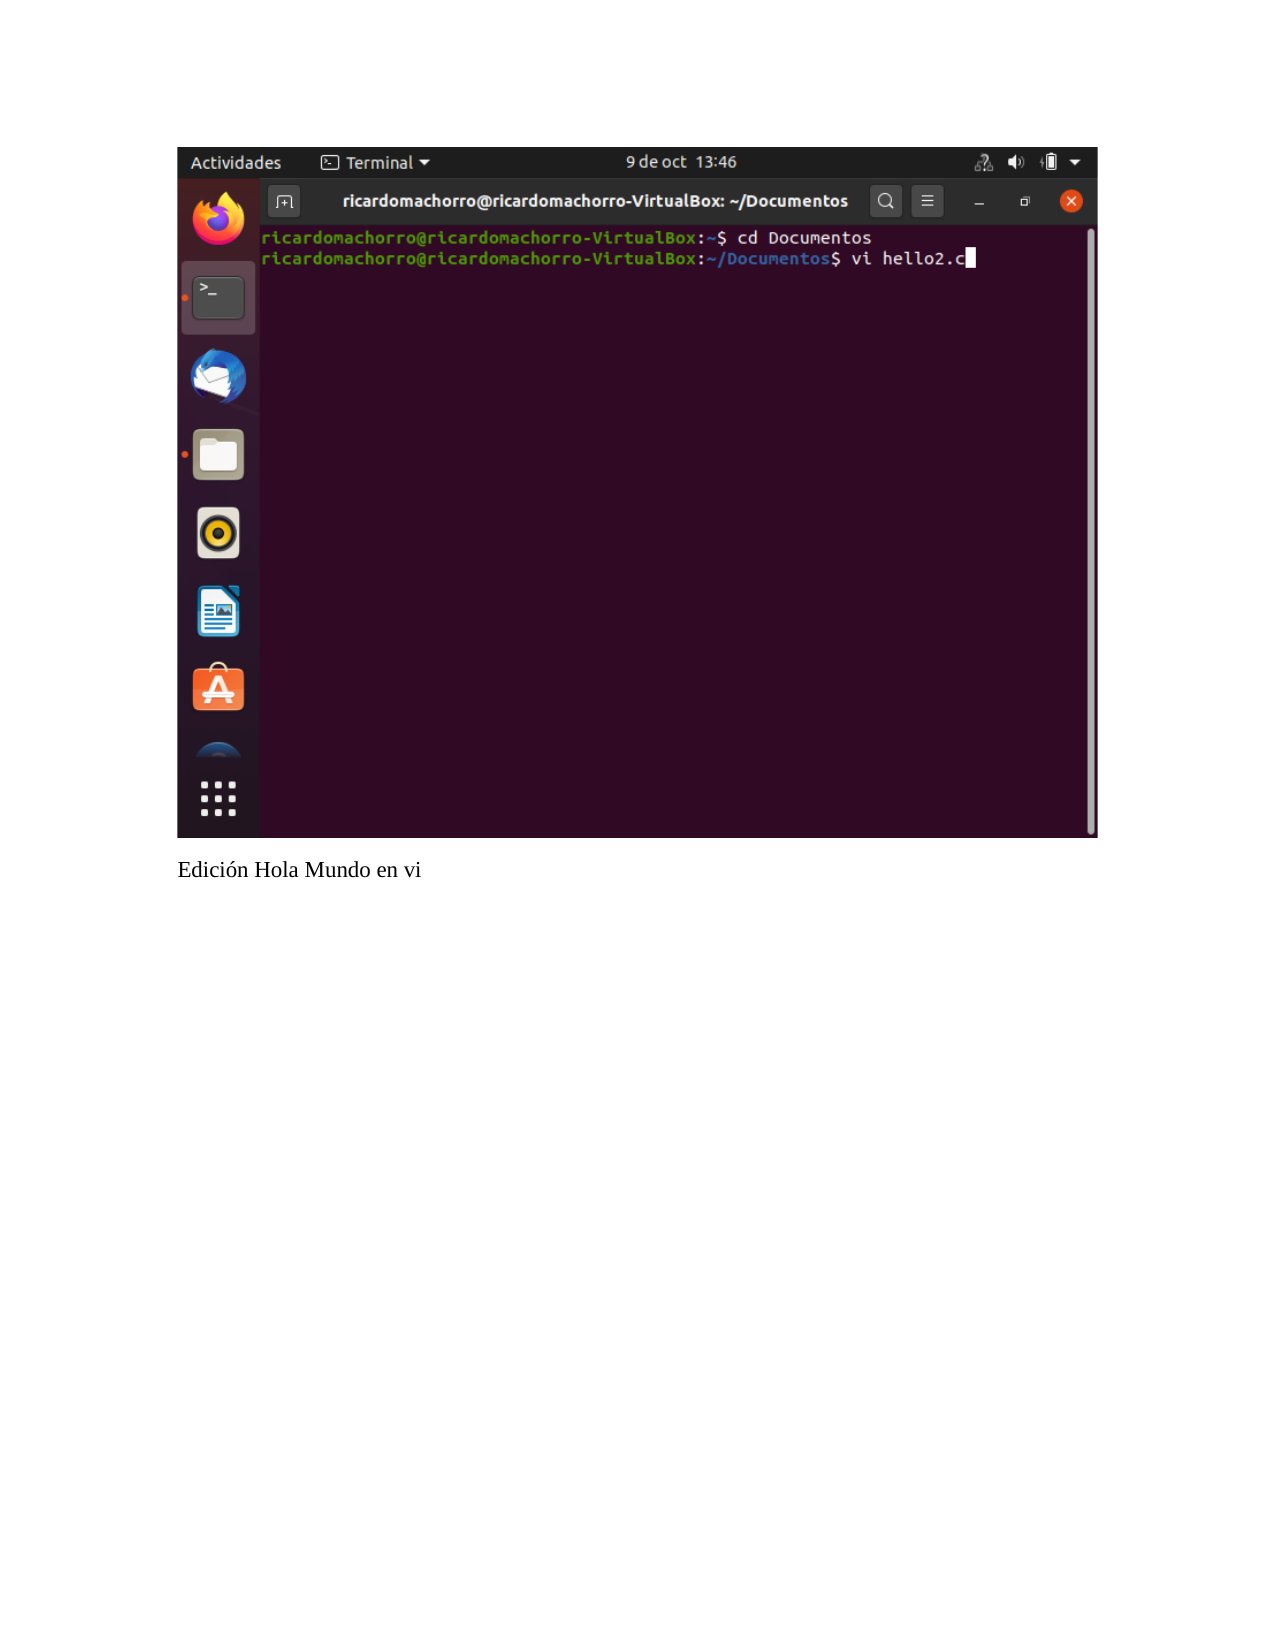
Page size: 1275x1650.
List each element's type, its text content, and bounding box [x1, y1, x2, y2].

picture [177, 147, 1098, 838]
text Edición Hola Mundo en vi [177, 856, 1098, 883]
